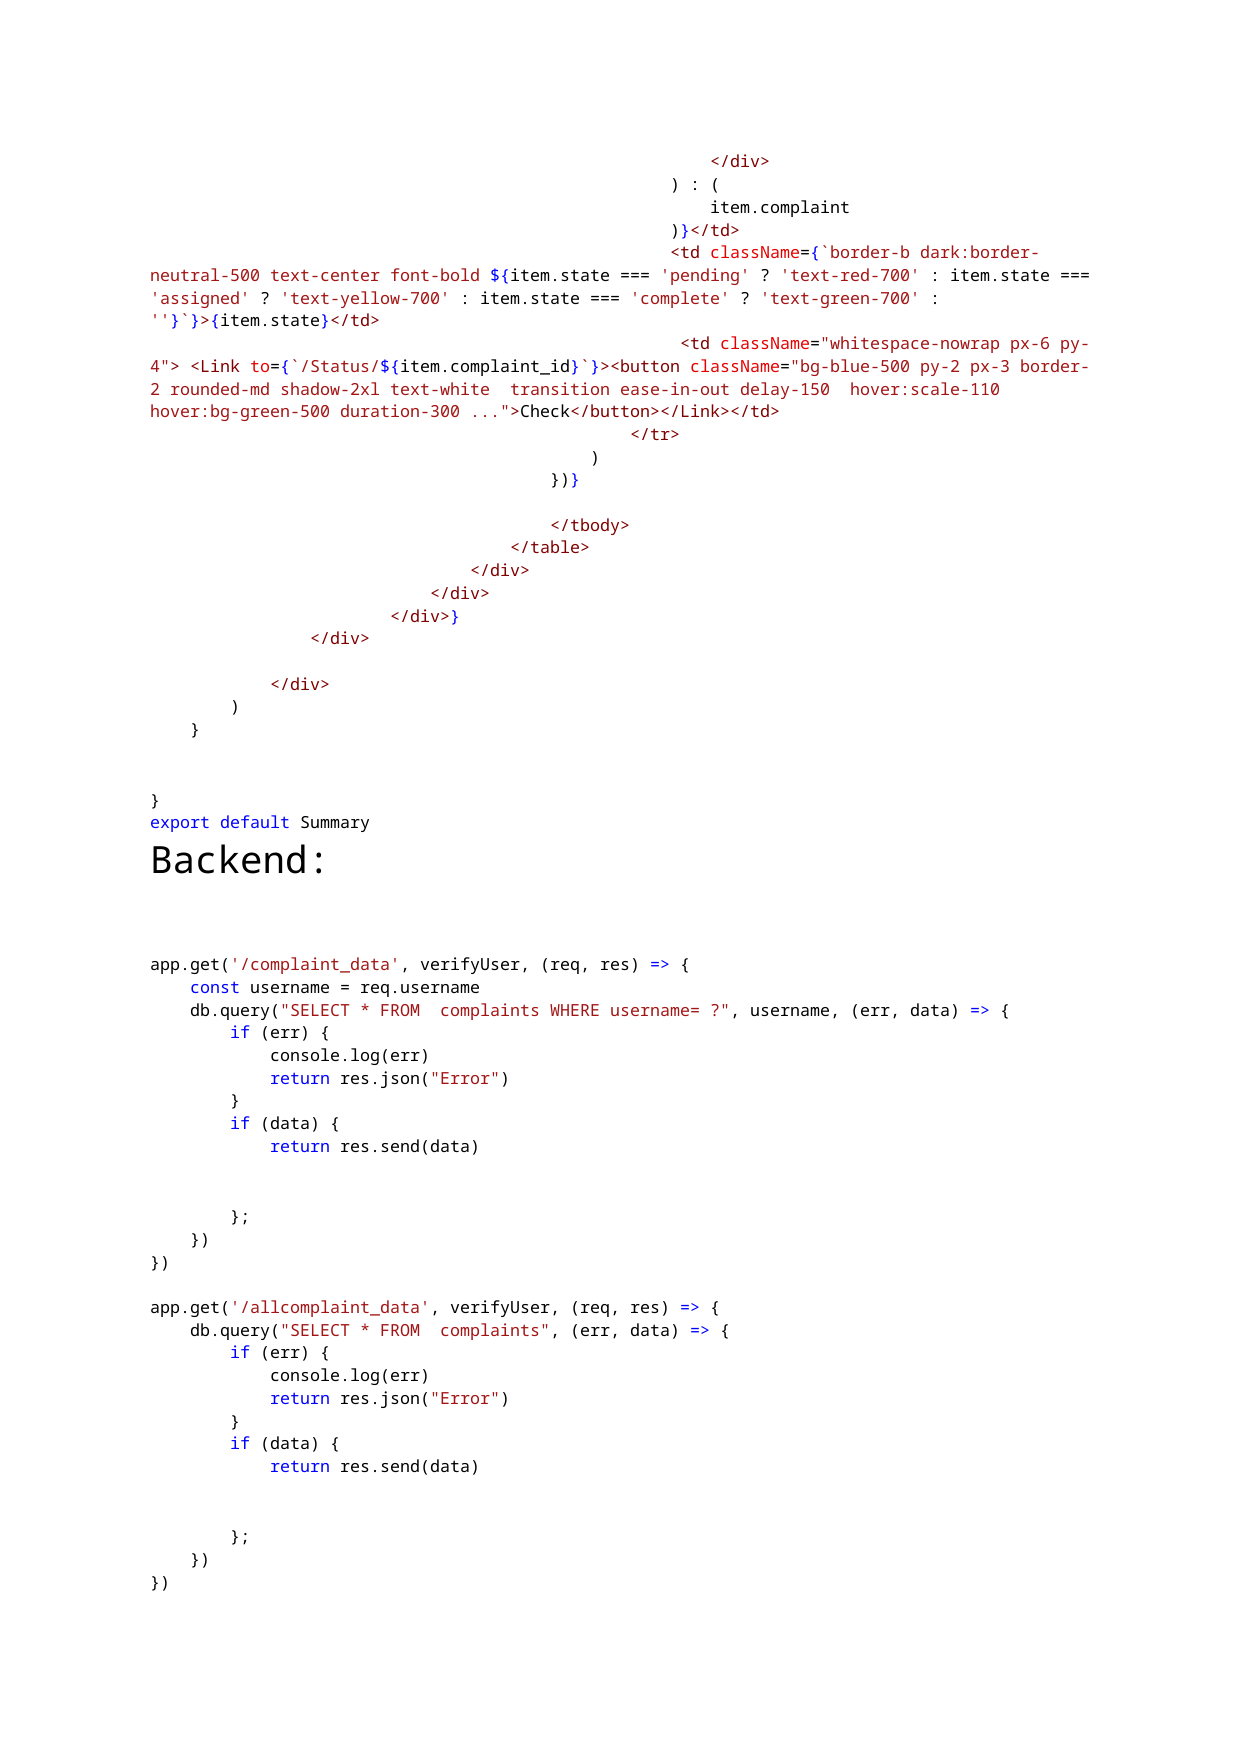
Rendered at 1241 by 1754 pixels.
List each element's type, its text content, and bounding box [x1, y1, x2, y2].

text </div> [150, 150, 1090, 173]
text db.query("SELECT * FROM complaints WHERE username= ?", username, (err, data) => { [150, 998, 1090, 1021]
text </tr> [150, 422, 1090, 445]
text } [150, 718, 1090, 740]
text if (err) { [150, 1021, 1090, 1043]
text } [150, 1089, 1090, 1112]
text console.log(err) [150, 1364, 1090, 1386]
text console.log(err) [150, 1043, 1090, 1066]
text </tbody> [150, 513, 1090, 536]
text </div> [150, 581, 1090, 604]
text item.complaint [150, 195, 1090, 218]
text return res.json("Error") [150, 1386, 1090, 1409]
text }) [150, 1570, 1090, 1593]
text const username = req.username [150, 975, 1090, 998]
text } [150, 1409, 1090, 1432]
text </div> [150, 559, 1090, 581]
text return res.send(data) [150, 1134, 1090, 1157]
text if (data) { [150, 1432, 1090, 1454]
text db.query("SELECT * FROM complaints", (err, data) => { [150, 1318, 1090, 1341]
text export default Summary [150, 811, 1090, 833]
text app.get('/allcomplaint_data', verifyUser, (req, res) => { [150, 1296, 1090, 1318]
text )}</td> [150, 218, 1090, 241]
text </div> [150, 627, 1090, 649]
text </div>} [150, 604, 1090, 627]
text return res.json("Error") [150, 1066, 1090, 1089]
text }; [150, 1205, 1090, 1227]
text </div> [150, 672, 1090, 695]
text app.get('/complaint_data', verifyUser, (req, res) => { [150, 953, 1090, 975]
text } [150, 788, 1090, 811]
text <td className={`border-b dark:border-neutral-500 text-center font-bold ${item.state === 'pending' ? 'text-red-700' : item.state === 'assigned' ? 'text-yellow-700' : item.state === 'complete' ? 'text-green-700' : ''}`}>{item.state}</td> [150, 241, 1090, 332]
text ) [150, 695, 1090, 718]
text <td className="whitespace-nowrap px-6 py-4"> <Link to={`/Status/${item.complaint_id}`}><button className="bg-blue-500 py-2 px-3 border-2 rounded-md shadow-2xl text-white transition ease-in-out delay-150 hover:scale-110 hover:bg-green-500 duration-300 ...">Check</button></Link></td> [150, 332, 1090, 422]
text }) [150, 1548, 1090, 1570]
text if (err) { [150, 1341, 1090, 1364]
text }; [150, 1525, 1090, 1548]
text Backend: [150, 833, 1090, 884]
text </table> [150, 536, 1090, 559]
text return res.send(data) [150, 1454, 1090, 1477]
text ) [150, 445, 1090, 468]
text }) [150, 1227, 1090, 1250]
text })} [150, 468, 1090, 491]
text ) : ( [150, 173, 1090, 195]
text if (data) { [150, 1112, 1090, 1134]
text }) [150, 1250, 1090, 1273]
